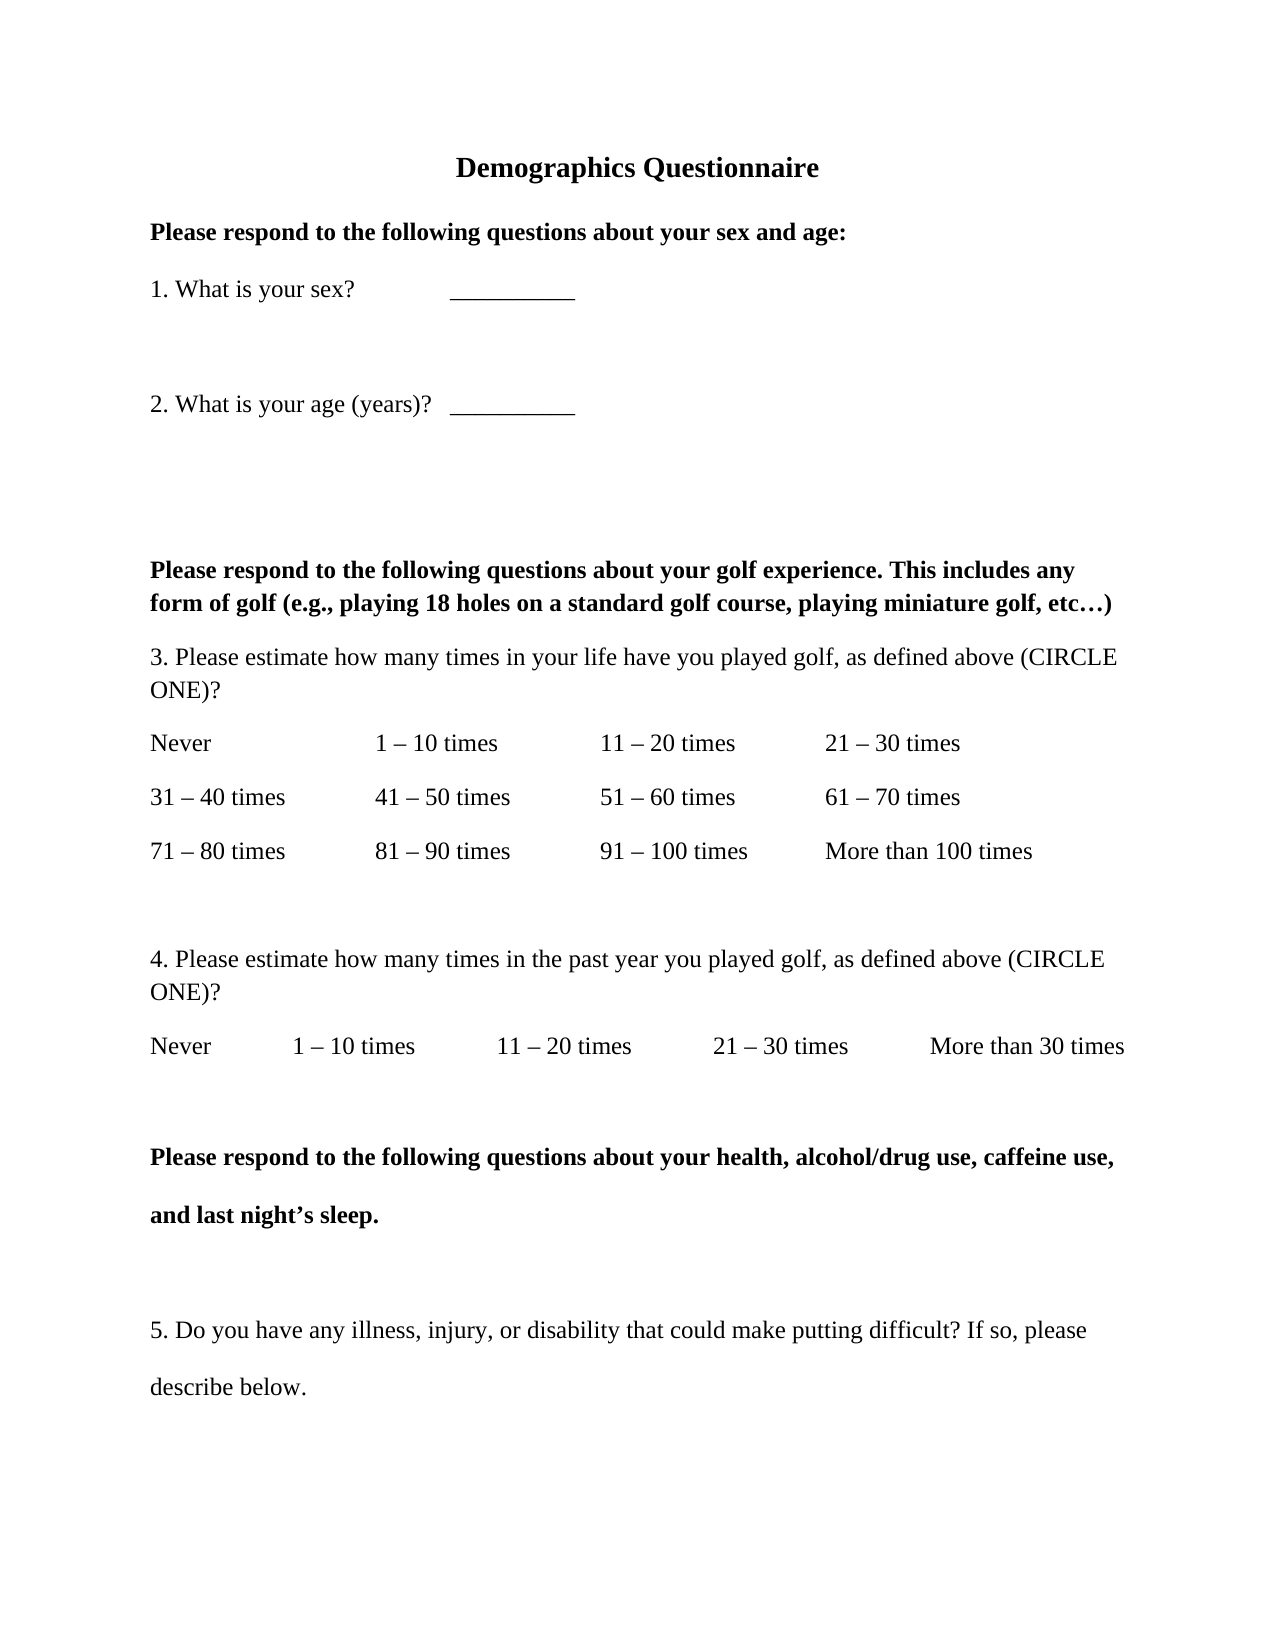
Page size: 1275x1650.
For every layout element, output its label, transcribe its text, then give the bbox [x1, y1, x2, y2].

text 71 – 80 times 81 – 90 times 91 – 100 times More than 100 times [150, 836, 1125, 865]
text Please respond to the following questions about your sex and age: [150, 217, 1125, 246]
text 1. What is your sex? __________ [150, 274, 1125, 303]
text Never 1 – 10 times 11 – 20 times 21 – 30 times [150, 728, 1125, 757]
text 2. What is your age (years)? __________ [150, 389, 1125, 418]
text 5. Do you have any illness, injury, or disability that could make putting difficult? If so, please describe below. [150, 1315, 1125, 1401]
text 4. Please estimate how many times in the past year you played golf, as defined above (CIRCLE ONE)? [150, 944, 1125, 1006]
text 31 – 40 times 41 – 50 times 51 – 60 times 61 – 70 times [150, 782, 1125, 811]
text Please respond to the following questions about your golf experience. This includes any form of golf (e.g., playing 18 holes on a standard golf course, playing miniature golf, etc…) [150, 555, 1125, 617]
text 3. Please estimate how many times in your life have you played golf, as defined above (CIRCLE ONE)? [150, 642, 1125, 703]
text Please respond to the following questions about your health, alcohol/drug use, caffeine use, and last night’s sleep. [150, 1142, 1125, 1228]
text Demographics Questionnaire [150, 150, 1125, 183]
text Never 1 – 10 times 11 – 20 times 21 – 30 times More than 30 times [150, 1031, 1125, 1059]
